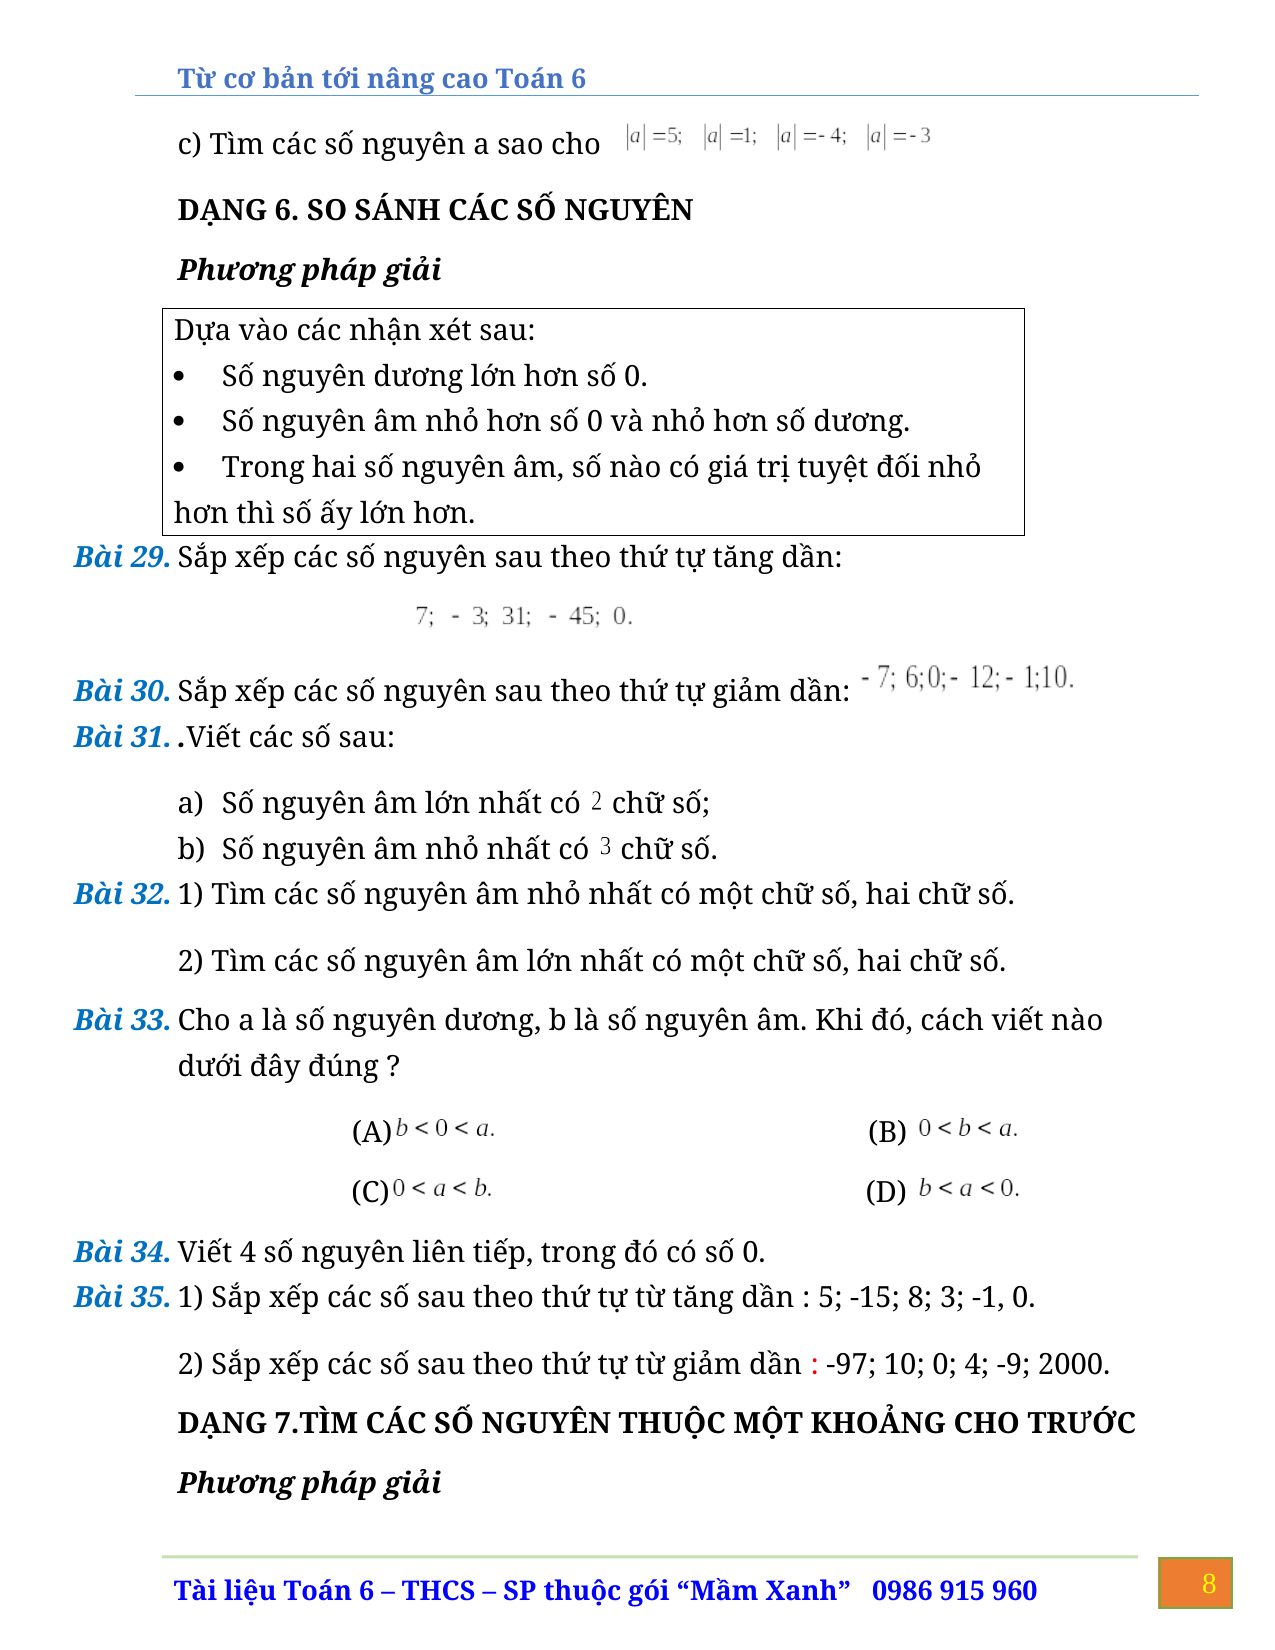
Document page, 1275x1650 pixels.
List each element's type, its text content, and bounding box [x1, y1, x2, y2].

text DẠNG 7.TÌM CÁC SỐ NGUYÊN THUỘC MỘT KHOẢNG CHO TRƯỚC [177, 1402, 1157, 1442]
text (A) (B) [177, 1112, 1157, 1151]
text Sắp xếp các số nguyên sau theo thứ tự tăng dần: [74, 536, 1157, 576]
list c) Tìm các số nguyên a sao cho [177, 118, 1157, 163]
text Phương pháp giải [177, 249, 1157, 288]
text 1) Sắp xếp các số sau theo thứ tự từ tăng dần : 5; -15; 8; 3; -1, 0. [74, 1276, 1157, 1316]
text .Viết các số sau: [74, 716, 1157, 756]
text 2) Sắp xếp các số sau theo thứ tự từ giảm dần : -97; 10; 0; 4; -9; 2000. [177, 1343, 1157, 1383]
text 1) Tìm các số nguyên âm nhỏ nhất có một chữ số, hai chữ số. [74, 874, 1157, 913]
text Cho a là số nguyên dương, b là số nguyên âm. Khi đó, cách viết nào dưới đây đúng ? [74, 999, 1157, 1085]
text Viết 4 số nguyên liên tiếp, trong đó có số 0. [74, 1231, 1157, 1271]
text 2) Tìm các số nguyên âm lớn nhất có một chữ số, hai chữ số. [177, 940, 1157, 980]
text Phương pháp giải [177, 1462, 1157, 1502]
text Sắp xếp các số nguyên sau theo thứ tự giảm dần: [74, 662, 1157, 710]
list Số nguyên âm lớn nhất có chữ số; [177, 782, 1157, 822]
text (C) (D) [177, 1171, 1157, 1211]
list Số nguyên âm nhỏ nhất có chữ số. [177, 828, 1157, 868]
table_header Dựa vào các nhận xét sau: Số nguyên dương lớn hơn số 0. Số nguyên âm nhỏ hơn số 0 và nhỏ hơn số dương. Trong hai số nguyên âm, số nào có giá trị tuyệt đối nhỏ hơn thì số ấy lớn hơn. [163, 309, 1024, 535]
text DẠNG 6. SO SÁNH CÁC SỐ NGUYÊN [177, 189, 1157, 229]
